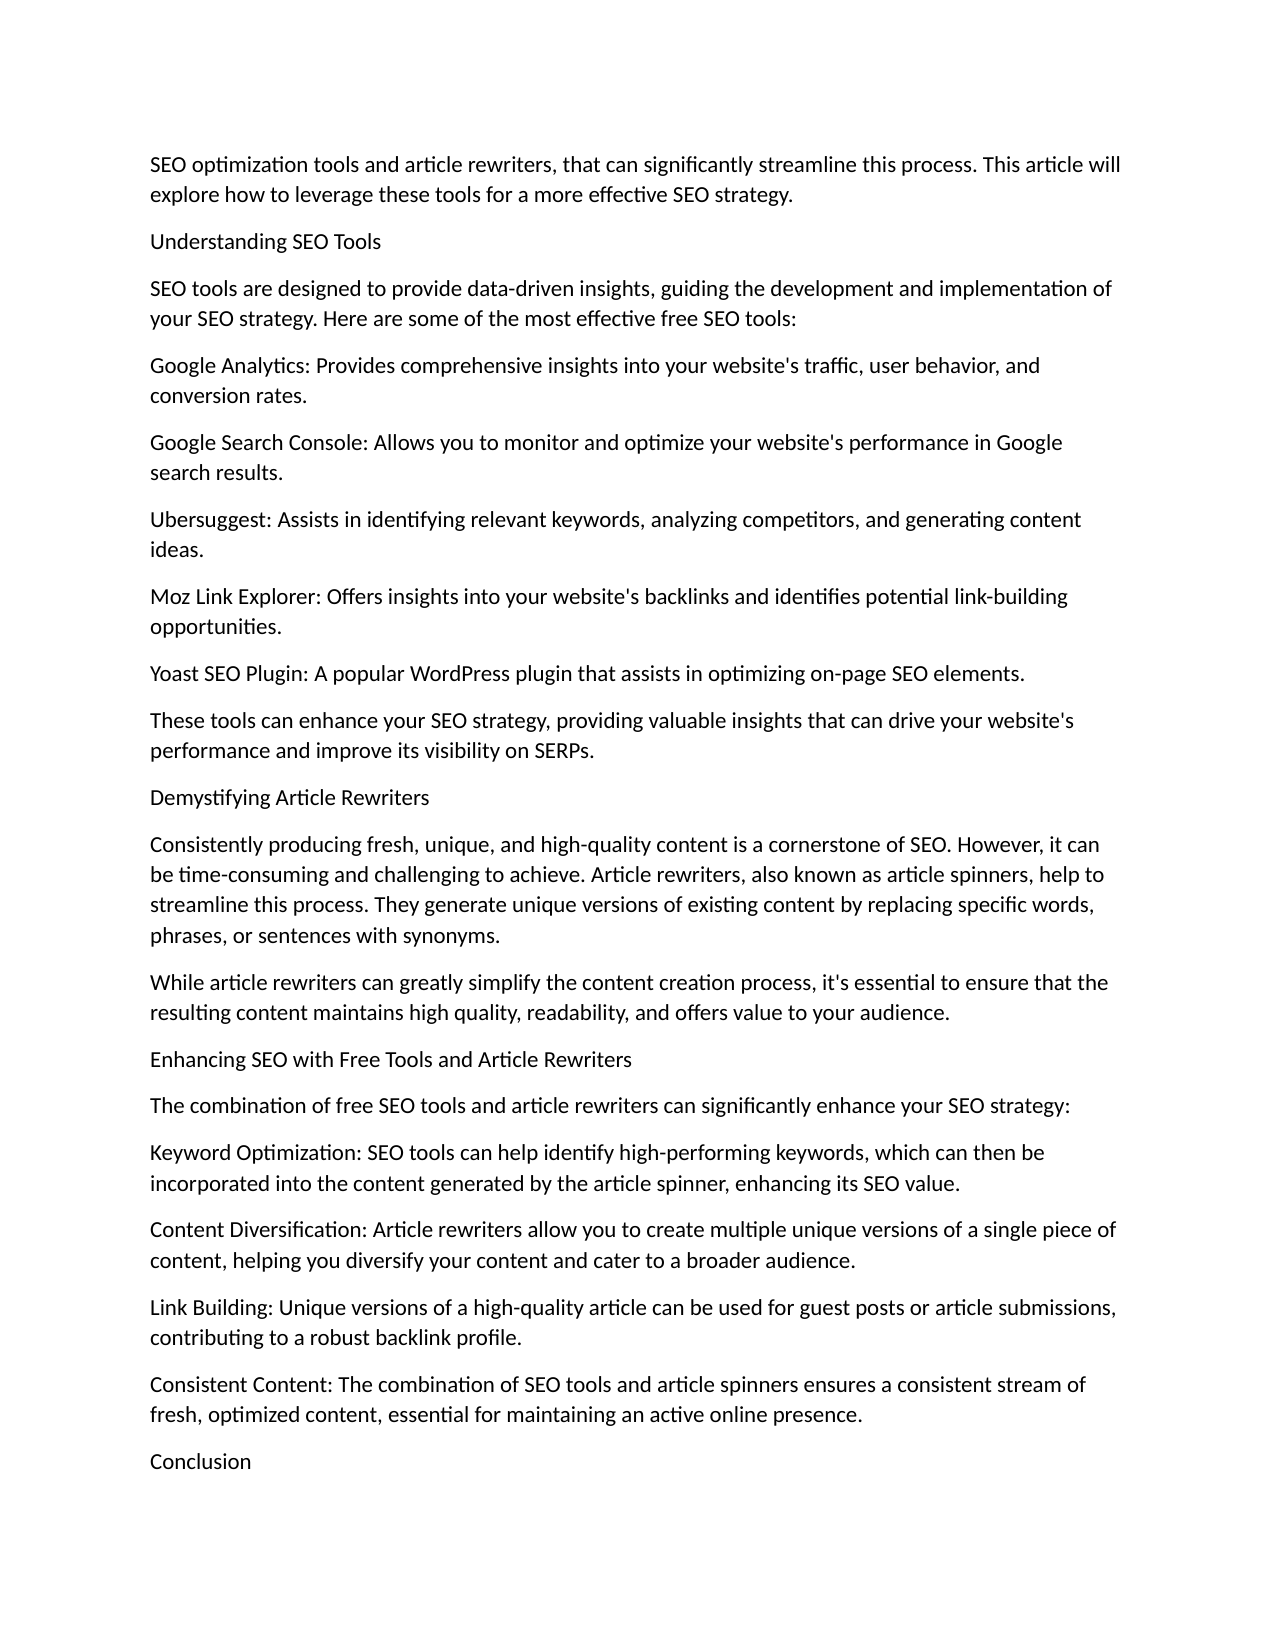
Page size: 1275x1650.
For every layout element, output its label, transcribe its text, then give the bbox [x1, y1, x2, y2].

text Conclusion [150, 1447, 1125, 1475]
text Understanding SEO Tools [150, 227, 1125, 255]
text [150, 150, 1125, 208]
text Content Diversification: Article rewriters allow you to create multiple unique versions of a single piece of content, helping you diversify your content and cater to a broader audience. [150, 1216, 1125, 1274]
text While article rewriters can greatly simplify the content creation process, it's essential to ensure that the resulting content maintains high quality, readability, and offers value to your audience. [150, 968, 1125, 1026]
text Yoast SEO Plugin: A popular WordPress plugin that assists in optimizing on-page SEO elements. [150, 659, 1125, 687]
text These tools can enhance your SEO strategy, providing valuable insights that can drive your website's performance and improve its visibility on SERPs. [150, 706, 1125, 764]
text Ubersuggest: Assists in identifying relevant keywords, analyzing competitors, and generating content ideas. [150, 505, 1125, 563]
text Google Search Console: Allows you to monitor and optimize your website's performance in Google search results. [150, 428, 1125, 486]
text Demystifying Article Rewriters [150, 783, 1125, 811]
text SEO tools are designed to provide data-driven insights, guiding the development and implementation of your SEO strategy. Here are some of the most effective free SEO tools: [150, 274, 1125, 332]
text Keyword Optimization: SEO tools can help identify high-performing keywords, which can then be incorporated into the content generated by the article spinner, enhancing its SEO value. [150, 1138, 1125, 1197]
text Enhancing SEO with Free Tools and Article Rewriters [150, 1045, 1125, 1073]
text Link Building: Unique versions of a high-quality article can be used for guest posts or article submissions, contributing to a robust backlink profile. [150, 1293, 1125, 1351]
text The combination of free SEO tools and article rewriters can significantly enhance your SEO strategy: [150, 1092, 1125, 1120]
text Moz Link Explorer: Offers insights into your website's backlinks and identifies potential link-building opportunities. [150, 582, 1125, 641]
text Google Analytics: Provides comprehensive insights into your website's traffic, user behavior, and conversion rates. [150, 351, 1125, 409]
text Consistently producing fresh, unique, and high-quality content is a cornerstone of SEO. However, it can be time-consuming and challenging to achieve. Article rewriters, also known as article spinners, help to streamline this process. They generate unique versions of existing content by replacing specific words, phrases, or sentences with synonyms. [150, 830, 1125, 949]
text Consistent Content: The combination of SEO tools and article spinners ensures a consistent stream of fresh, optimized content, essential for maintaining an active online presence. [150, 1370, 1125, 1428]
